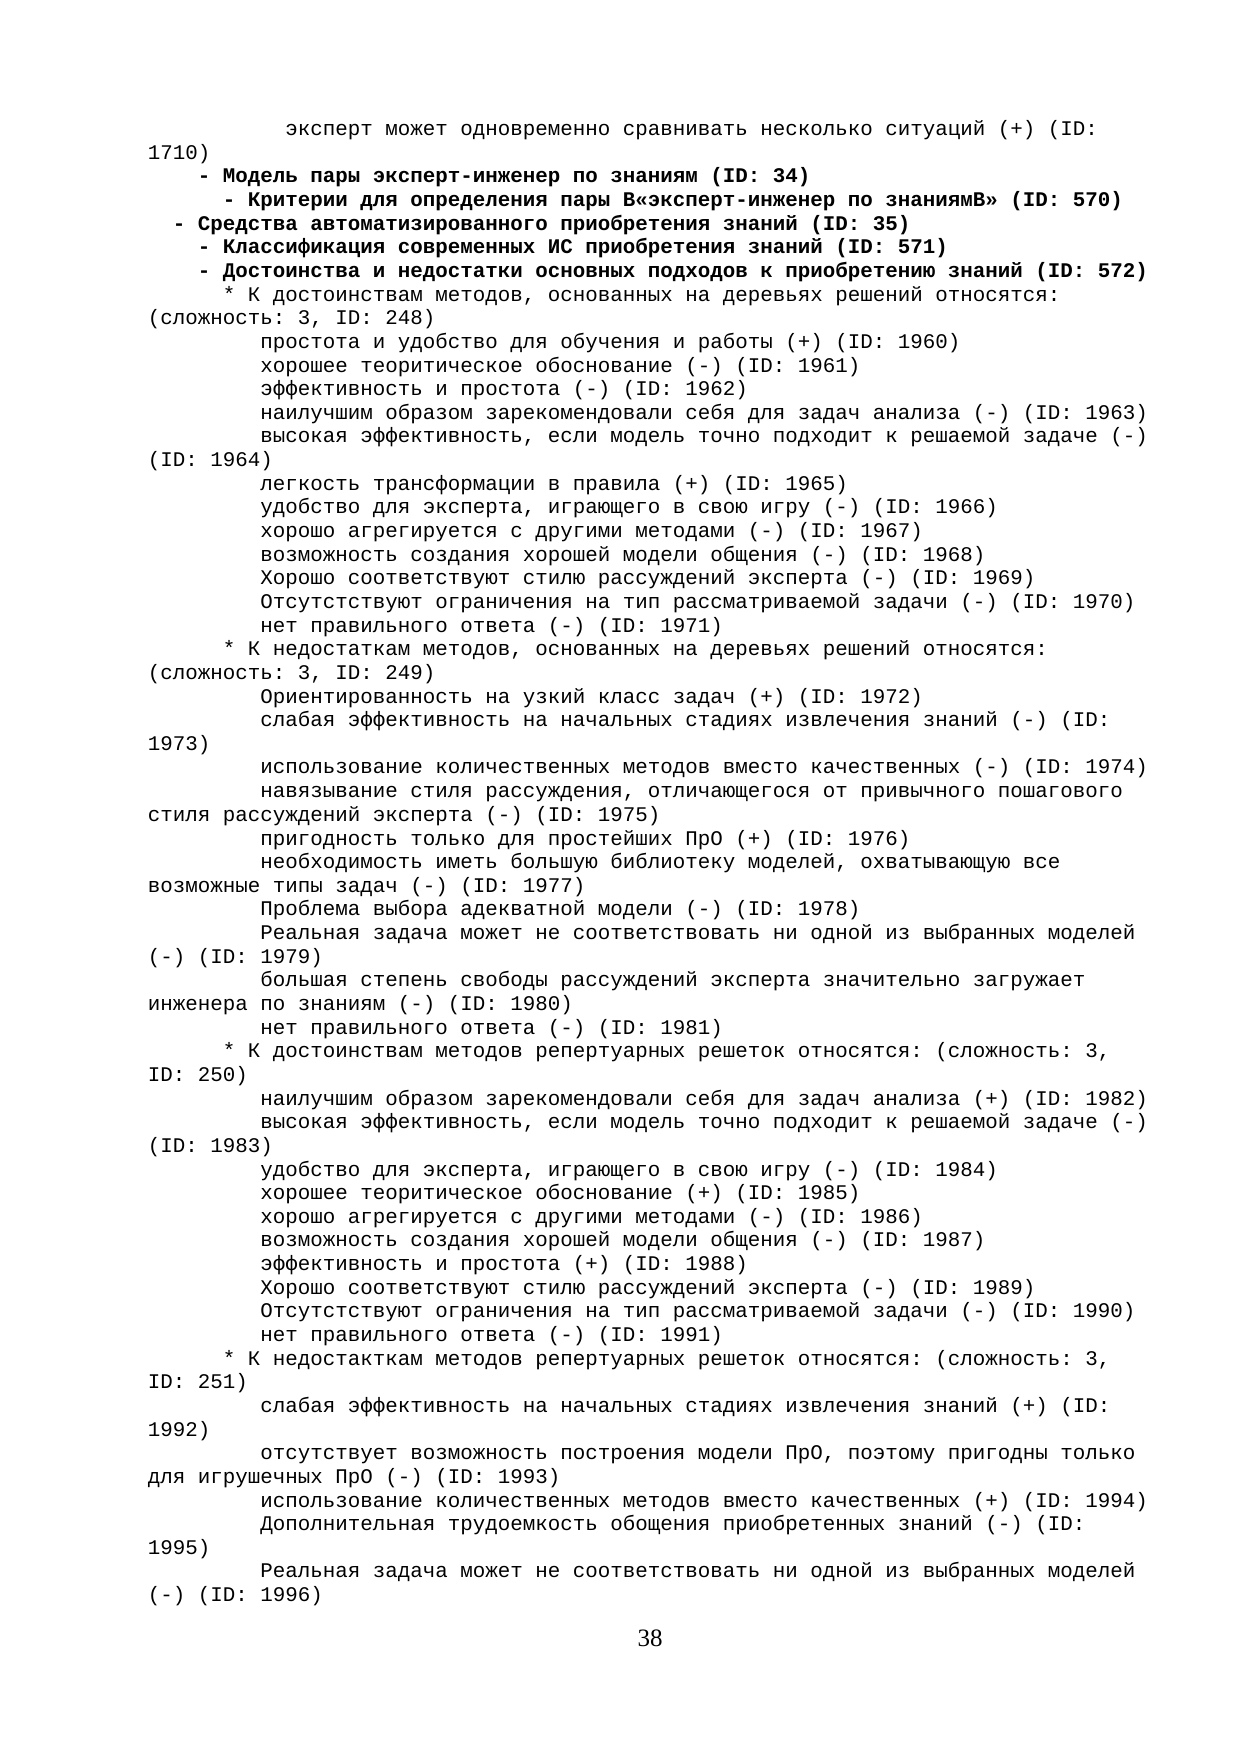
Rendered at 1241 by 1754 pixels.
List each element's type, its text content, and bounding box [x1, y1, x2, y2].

text - Достоинства и недостатки основных подходов к приобретению знаний (ID: 572) [148, 260, 1152, 284]
text наилучшим образом зарекомендовали себя для задач анализа (-) (ID: 1963) [148, 402, 1152, 426]
text нет правильного ответа (-) (ID: 1971) [148, 615, 1152, 638]
text Отсутстствуют ограничения на тип рассматриваемой задачи (-) (ID: 1970) [148, 591, 1152, 615]
text пригодность только для простейших ПрО (+) (ID: 1976) [148, 827, 1152, 851]
text - Классификация современных ИС приобретения знаний (ID: 571) [148, 236, 1152, 260]
text удобство для эксперта, играющего в свою игру (-) (ID: 1966) [148, 496, 1152, 520]
text простота и удобство для обучения и работы (+) (ID: 1960) [148, 331, 1152, 354]
text Реальная задача может не соответствовать ни одной из выбранных моделей (-) (ID: 1979) [148, 922, 1152, 969]
text эффективность и простота (-) (ID: 1962) [148, 378, 1152, 402]
text * К достоинствам методов, основанных на деревьях решений относятся: (сложность: 3, ID: 248) [148, 284, 1152, 331]
text необходимость иметь большую библиотеку моделей, охватывающую все возможные типы задач (-) (ID: 1977) [148, 851, 1152, 898]
text отсутствует возможность построения модели ПрО, поэтому пригодны только для игрушечных ПрО (-) (ID: 1993) [148, 1442, 1152, 1489]
text * К недостаткам методов, основанных на деревьях решений относятся: (сложность: 3, ID: 249) [148, 638, 1152, 686]
text - Модель пары эксперт-инженер по знаниям (ID: 34) [148, 165, 1152, 189]
text хорошее теоритическое обоснование (-) (ID: 1961) [148, 354, 1152, 378]
text возможность создания хорошей модели общения (-) (ID: 1968) [148, 544, 1152, 567]
text - Критерии для определения пары В«эксперт-инженер по знаниямВ» (ID: 570) [148, 189, 1152, 213]
text - Средства автоматизированного приобретения знаний (ID: 35) [148, 213, 1152, 236]
text Хорошо соответствуют стилю рассуждений эксперта (-) (ID: 1969) [148, 567, 1152, 591]
text использование количественных методов вместо качественных (+) (ID: 1994) [148, 1489, 1152, 1513]
text использование количественных методов вместо качественных (-) (ID: 1974) [148, 757, 1152, 780]
text Дополнительная трудоемкость обощения приобретенных знаний (-) (ID: 1995) [148, 1513, 1152, 1561]
text Хорошо соответствуют стилю рассуждений эксперта (-) (ID: 1989) [148, 1277, 1152, 1300]
text хорошее теоритическое обоснование (+) (ID: 1985) [148, 1182, 1152, 1206]
text * К недостакткам методов репертуарных решеток относятся: (сложность: 3, ID: 251) [148, 1348, 1152, 1395]
text Ориентированность на узкий класс задач (+) (ID: 1972) [148, 686, 1152, 709]
text слабая эффективность на начальных стадиях извлечения знаний (-) (ID: 1973) [148, 709, 1152, 757]
text Реальная задача может не соответствовать ни одной из выбранных моделей (-) (ID: 1996) [148, 1561, 1152, 1608]
text наилучшим образом зарекомендовали себя для задач анализа (+) (ID: 1982) [148, 1088, 1152, 1111]
text * К достоинствам методов репертуарных решеток относятся: (сложность: 3, ID: 250) [148, 1040, 1152, 1088]
text Отсутстствуют ограничения на тип рассматриваемой задачи (-) (ID: 1990) [148, 1300, 1152, 1324]
text нет правильного ответа (-) (ID: 1981) [148, 1017, 1152, 1040]
text хорошо агрегируется с другими методами (-) (ID: 1967) [148, 520, 1152, 544]
text хорошо агрегируется с другими методами (-) (ID: 1986) [148, 1206, 1152, 1229]
text высокая эффективность, если модель точно подходит к решаемой задаче (-) (ID: 1964) [148, 426, 1152, 473]
text легкость трансформации в правила (+) (ID: 1965) [148, 473, 1152, 496]
text эксперт может одновременно сравнивать несколько ситуаций (+) (ID: 1710) [148, 118, 1152, 165]
text возможность создания хорошей модели общения (-) (ID: 1987) [148, 1229, 1152, 1253]
text высокая эффективность, если модель точно подходит к решаемой задаче (-) (ID: 1983) [148, 1111, 1152, 1158]
text большая степень свободы рассуждений эксперта значительно загружает инженера по знаниям (-) (ID: 1980) [148, 969, 1152, 1017]
text нет правильного ответа (-) (ID: 1991) [148, 1324, 1152, 1348]
text слабая эффективность на начальных стадиях извлечения знаний (+) (ID: 1992) [148, 1395, 1152, 1442]
text навязывание стиля рассуждения, отличающегося от привычного пошагового стиля рассуждений эксперта (-) (ID: 1975) [148, 780, 1152, 827]
text эффективность и простота (+) (ID: 1988) [148, 1253, 1152, 1277]
text Проблема выбора адекватной модели (-) (ID: 1978) [148, 898, 1152, 922]
text удобство для эксперта, играющего в свою игру (-) (ID: 1984) [148, 1158, 1152, 1182]
